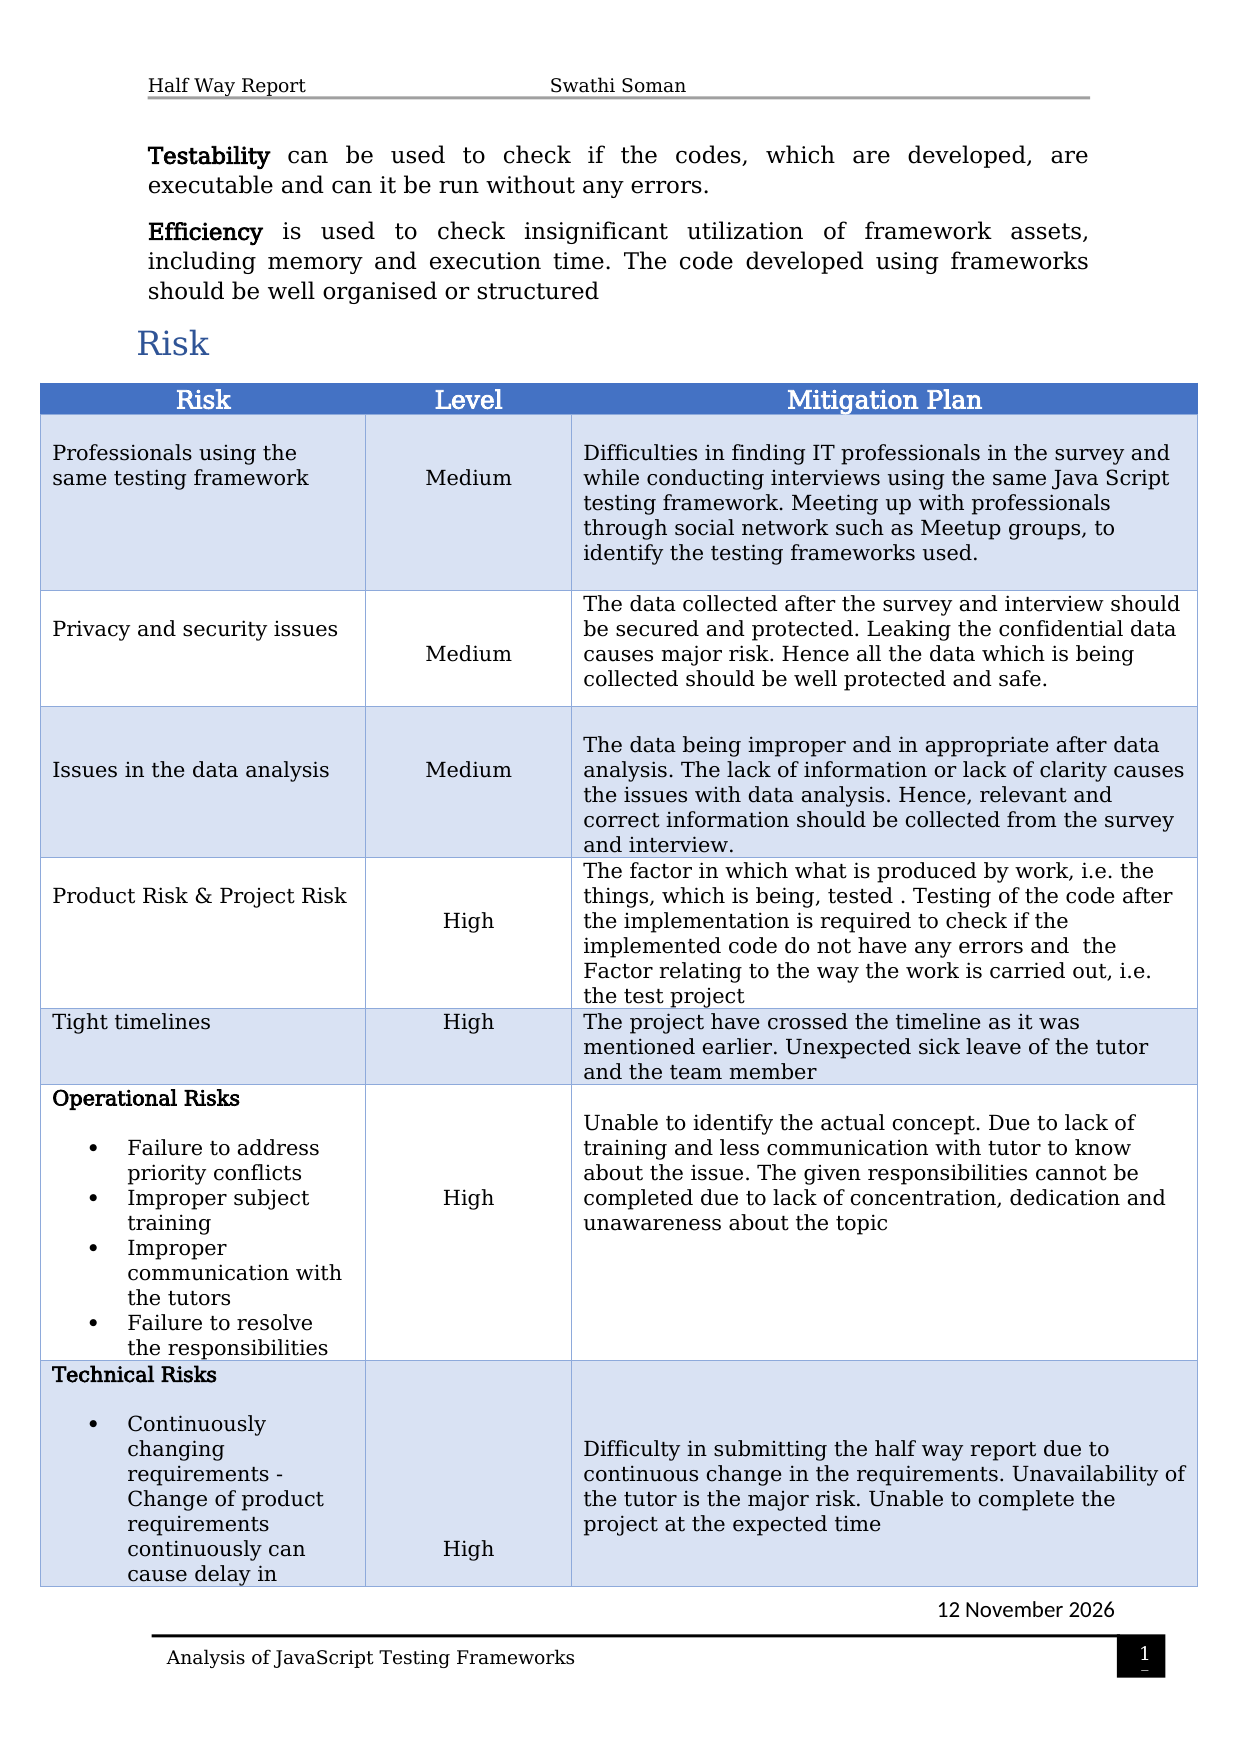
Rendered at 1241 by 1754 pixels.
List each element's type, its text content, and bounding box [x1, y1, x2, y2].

table_cell Product Risk & Project Risk [41, 858, 365, 1008]
table_cell The data collected after the survey and interview should be secured and protected. Leaking the confidential data causes major risk. Hence all the data which is being collected should be well protected and safe. [572, 591, 1197, 706]
table_header Risk [41, 384, 365, 414]
text Efficiency is used to check insignificant utilization of framework assets, including memory and execution time. The code developed using frameworks should be well organised or structured [148, 217, 1090, 304]
table_cell The data being improper and in appropriate after data analysis. The lack of information or lack of clarity causes the issues with data analysis. Hence, relevant and correct information should be collected from the survey and interview. [572, 707, 1197, 857]
table_header Mitigation Plan [572, 384, 1197, 414]
table_cell Medium [366, 591, 571, 706]
table_cell High [366, 858, 571, 1008]
table_cell Operational Risks Failure to address priority conflicts Improper subject training Improper communication with the tutors Failure to resolve the responsibilities [41, 1085, 365, 1360]
table_cell Difficulties in finding IT professionals in the survey and while conducting interviews using the same Java Script testing framework. Meeting up with professionals through social network such as Meetup groups, to identify the testing frameworks used. [572, 415, 1197, 590]
table_cell Tight timelines [41, 1009, 365, 1084]
table_cell Medium [366, 415, 571, 590]
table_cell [572, 1361, 1197, 1586]
subtitle Risk [136, 323, 1090, 363]
table_cell Medium [366, 707, 571, 857]
table_cell The factor in which what is produced by work, i.e. the things, which is being, tested . Testing of the code after the implementation is required to check if the implemented code do not have any errors and the Factor relating to the way the work is carried out, i.e. the test project [572, 858, 1197, 1008]
table_cell Issues in the data analysis [41, 707, 365, 857]
table_cell Unable to identify the actual concept. Due to lack of training and less communication with tutor to know about the issue. The given responsibilities cannot be completed due to lack of concentration, dedication and unawareness about the topic [572, 1085, 1197, 1360]
text Testability can be used to check if the codes, which are developed, are executable and can it be run without any errors. [148, 141, 1090, 198]
table_cell The project have crossed the timeline as it was mentioned earlier. Unexpected sick leave of the tutor and the team member [572, 1009, 1197, 1084]
table_cell Privacy and security issues [41, 591, 365, 706]
table_cell High [366, 1361, 571, 1586]
table_cell Professionals using the same testing framework [41, 415, 365, 590]
table_cell High [366, 1009, 571, 1084]
table_cell High [366, 1085, 571, 1360]
table_header Level [366, 384, 571, 414]
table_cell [41, 1361, 365, 1586]
